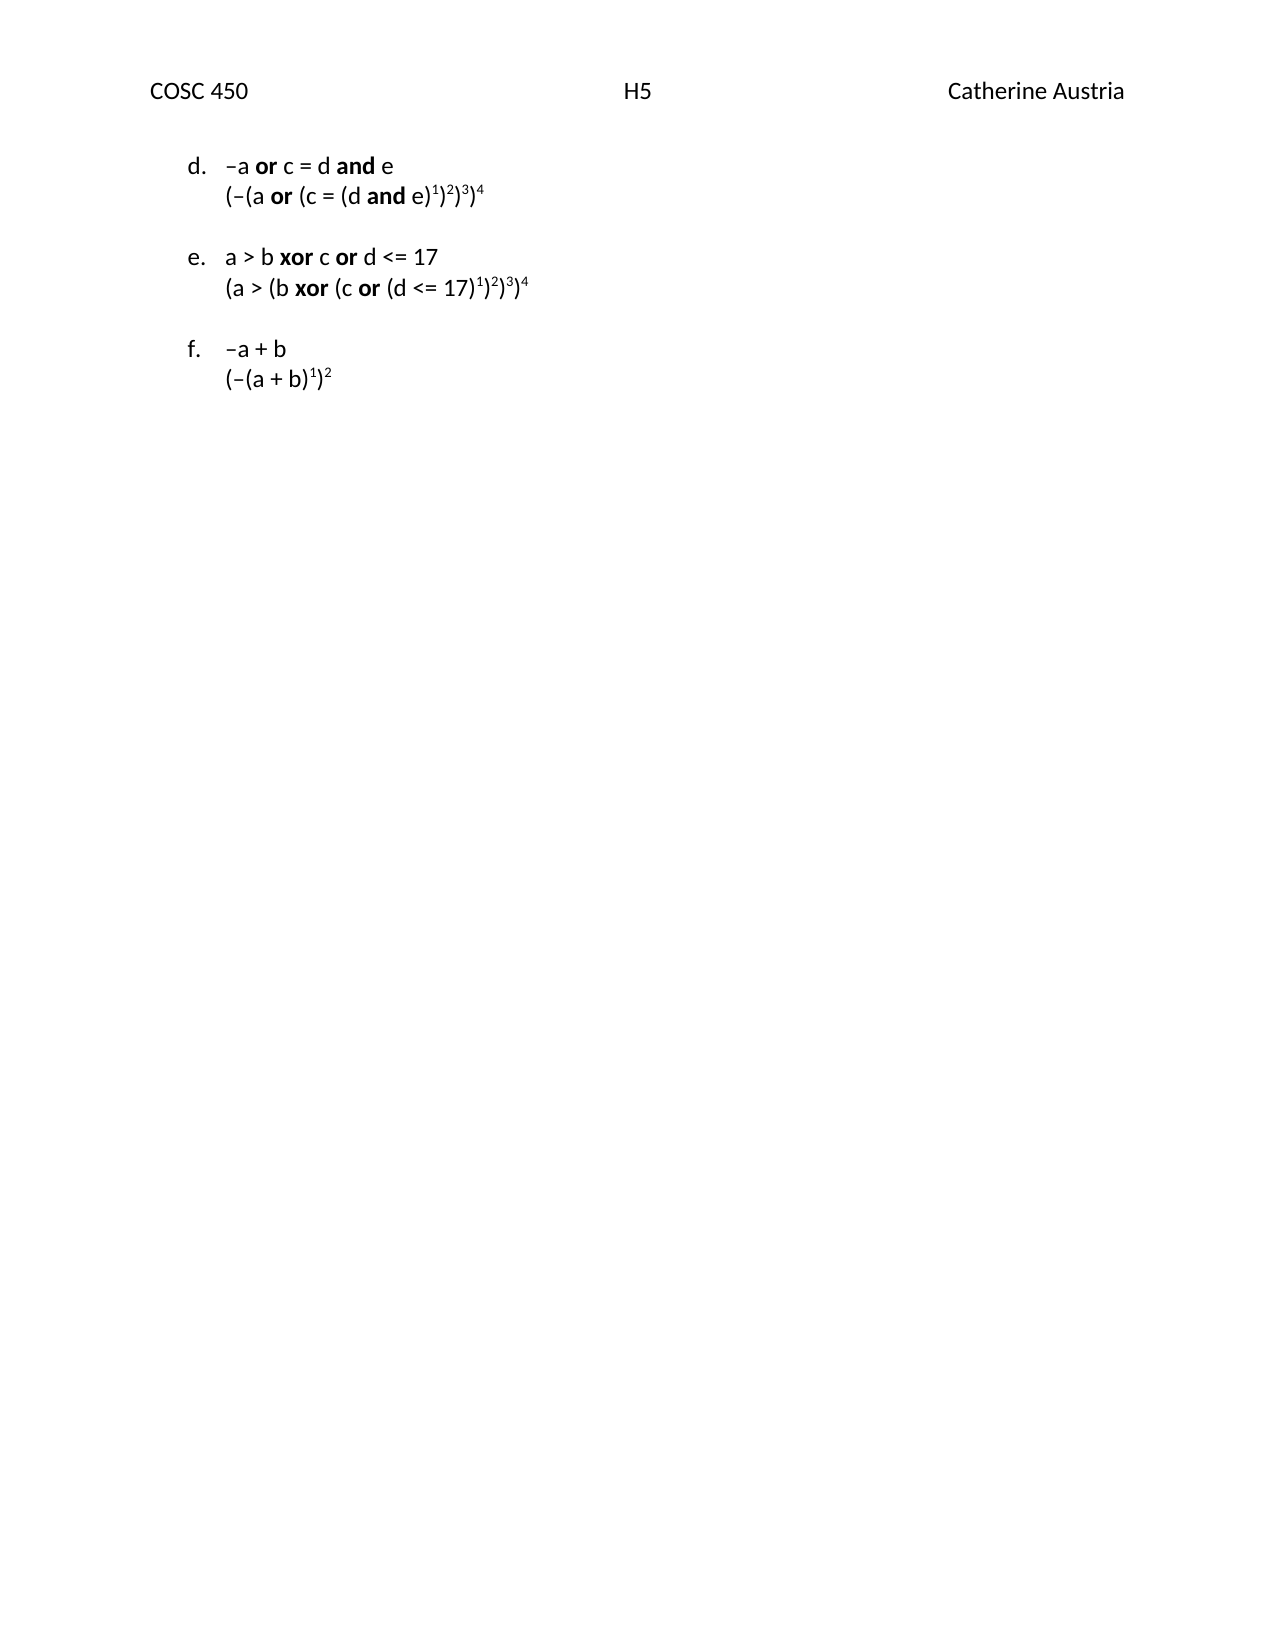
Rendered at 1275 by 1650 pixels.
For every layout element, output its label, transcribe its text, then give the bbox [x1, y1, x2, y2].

list –a or c = d and e [187, 150, 1125, 181]
list (–(a + b)1)2 [225, 364, 1125, 394]
list –a + b [187, 333, 1125, 364]
list (a > (b xor (c or (d <= 17)1)2)3)4 [225, 272, 1125, 303]
list a > b xor c or d <= 17 [187, 242, 1125, 272]
list (–(a or (c = (d and e)1)2)3)4 [225, 181, 1125, 211]
